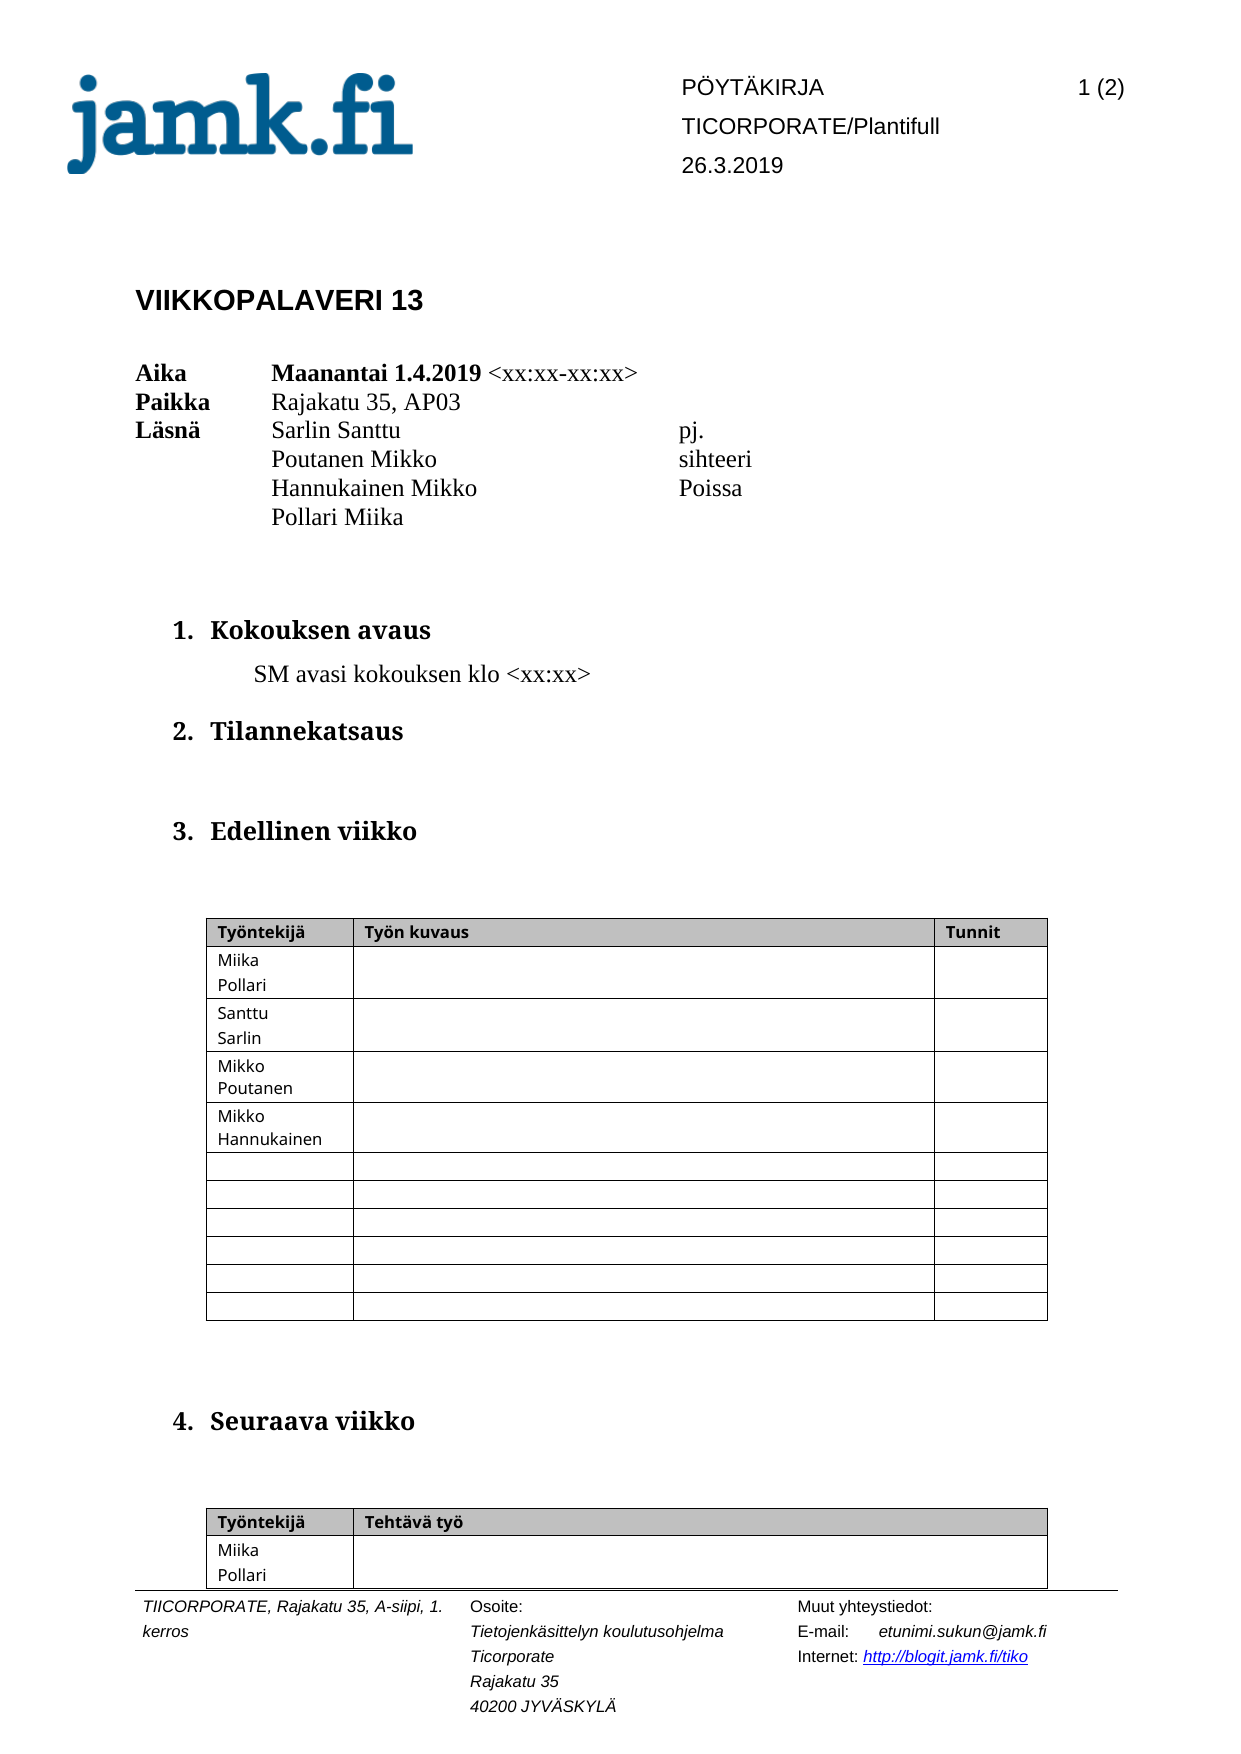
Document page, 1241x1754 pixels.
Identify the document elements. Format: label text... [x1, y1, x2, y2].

table_cell [935, 1052, 1047, 1102]
subtitle VIIKKOPALAVERI 13 [135, 279, 1122, 317]
table_cell Santtu Sarlin [207, 999, 353, 1051]
subtitle Seuraava viikko [173, 1403, 1122, 1437]
text SM avasi kokouksen klo <xx:xx> [253, 659, 1122, 688]
table_cell [354, 999, 934, 1051]
subtitle Kokouksen avaus [173, 613, 1122, 647]
table_cell [354, 1103, 934, 1152]
table_header Tunnit [935, 919, 1047, 946]
table_cell [207, 1293, 353, 1320]
table_cell [207, 1237, 353, 1264]
table_cell [935, 1237, 1047, 1264]
table_header Työn kuvaus [354, 919, 934, 946]
table_header Työntekijä [207, 919, 353, 946]
text Poutanen Mikko sihteeri [135, 444, 1122, 473]
table_cell [354, 1052, 934, 1102]
subtitle Edellinen viikko [173, 814, 1122, 848]
table_cell [935, 1293, 1047, 1320]
table_cell [354, 1153, 934, 1180]
table_cell [935, 1181, 1047, 1208]
text Paikka Rajakatu 35, AP03 [135, 387, 1122, 416]
table_cell [935, 947, 1047, 998]
table_cell [354, 1209, 934, 1236]
table_cell Miika Pollari [207, 947, 353, 998]
table_cell [207, 1153, 353, 1180]
table_cell [935, 999, 1047, 1051]
table_cell [354, 947, 934, 998]
table_cell [207, 1265, 353, 1292]
table_header Työntekijä [207, 1509, 353, 1535]
table_cell [935, 1153, 1047, 1180]
table_cell Mikko Hannukainen [207, 1103, 353, 1152]
table_cell [935, 1265, 1047, 1292]
table_cell [354, 1536, 1047, 1588]
table_cell Mikko Poutanen [207, 1052, 353, 1102]
text Aika Maanantai 1.4.2019 <xx:xx-xx:xx> [135, 358, 1122, 387]
table_cell [354, 1181, 934, 1208]
table_cell [354, 1265, 934, 1292]
table_cell [935, 1103, 1047, 1152]
table_cell [354, 1237, 934, 1264]
table_cell Miika Pollari [207, 1536, 353, 1588]
text Hannukainen Mikko Poissa [135, 473, 1122, 502]
subtitle Tilannekatsaus [173, 713, 1122, 747]
text Läsnä Sarlin Santtu pj. [135, 416, 1122, 444]
table_header Tehtävä työ [354, 1509, 1047, 1535]
text Pollari Miika [135, 502, 1122, 531]
table_cell [354, 1293, 934, 1320]
table_cell [207, 1209, 353, 1236]
table_cell [935, 1209, 1047, 1236]
table_cell [207, 1181, 353, 1208]
